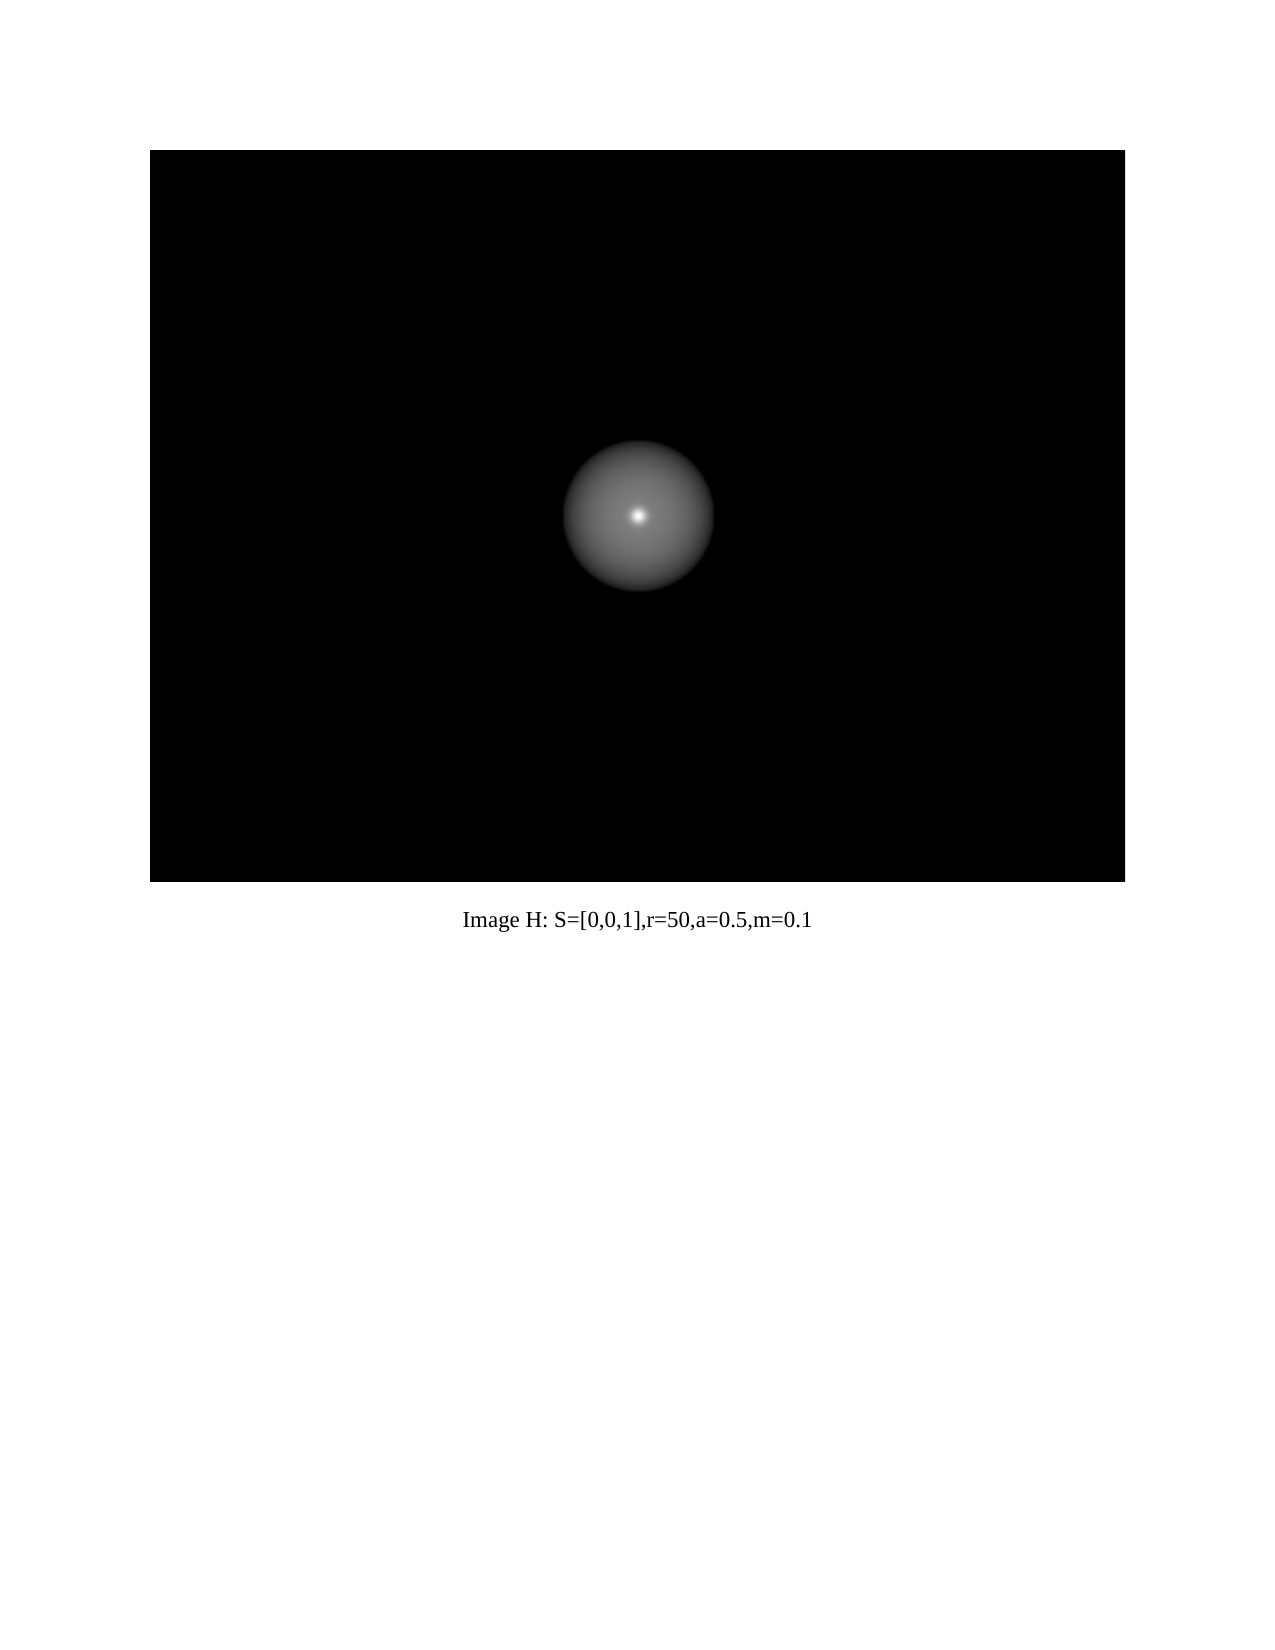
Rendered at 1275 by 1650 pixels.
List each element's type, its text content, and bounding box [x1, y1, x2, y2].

text Image H: S=[0,0,1],r=50,a=0.5,m=0.1 [150, 906, 1125, 933]
picture [150, 150, 1125, 882]
